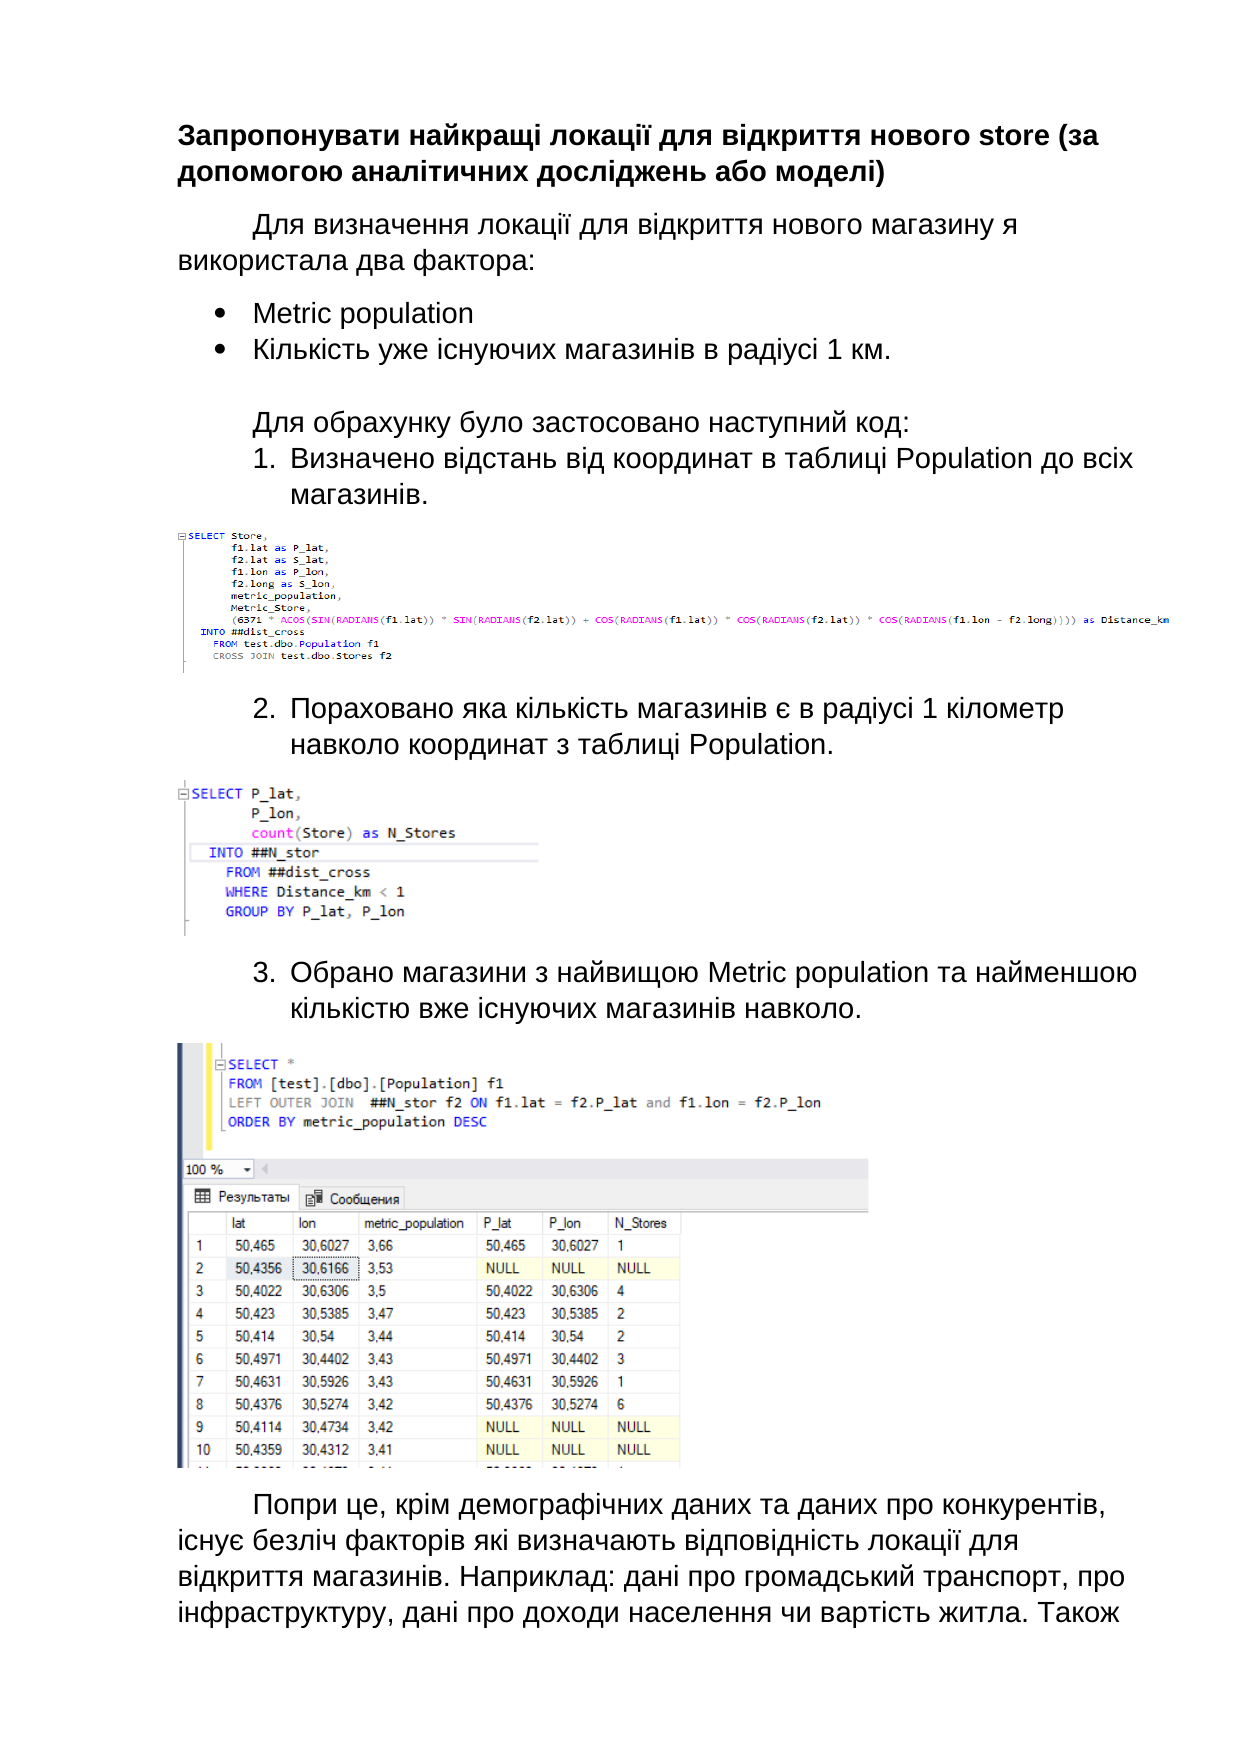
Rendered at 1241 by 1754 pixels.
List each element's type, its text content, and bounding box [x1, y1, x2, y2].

picture [177, 1043, 869, 1468]
list Для обрахунку було застосовано наступний код: [252, 405, 1152, 438]
list Кількість уже існуючих магазинів в радіусі 1 км. [215, 332, 1152, 366]
list Пораховано яка кількість магазинів є в радіусі 1 кілометр навколо координат з таблиці Population. [252, 691, 1152, 761]
picture [177, 780, 539, 936]
text Запропонувати найкращі локації для відкриття нового store (за допомогою аналітичних досліджень або моделі) [177, 118, 1152, 188]
list Metric population [215, 296, 1152, 330]
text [177, 1487, 1152, 1629]
list Обрано магазини з найвищою Metric population та найменшою кількістю вже існуючих магазинів навколо. [252, 954, 1152, 1024]
picture [177, 530, 1218, 673]
list Визначено відстань від координат в таблиці Population до всіх магазинів. [252, 441, 1152, 511]
text Для визначення локації для відкриття нового магазину я використала два фактора: [177, 207, 1152, 277]
